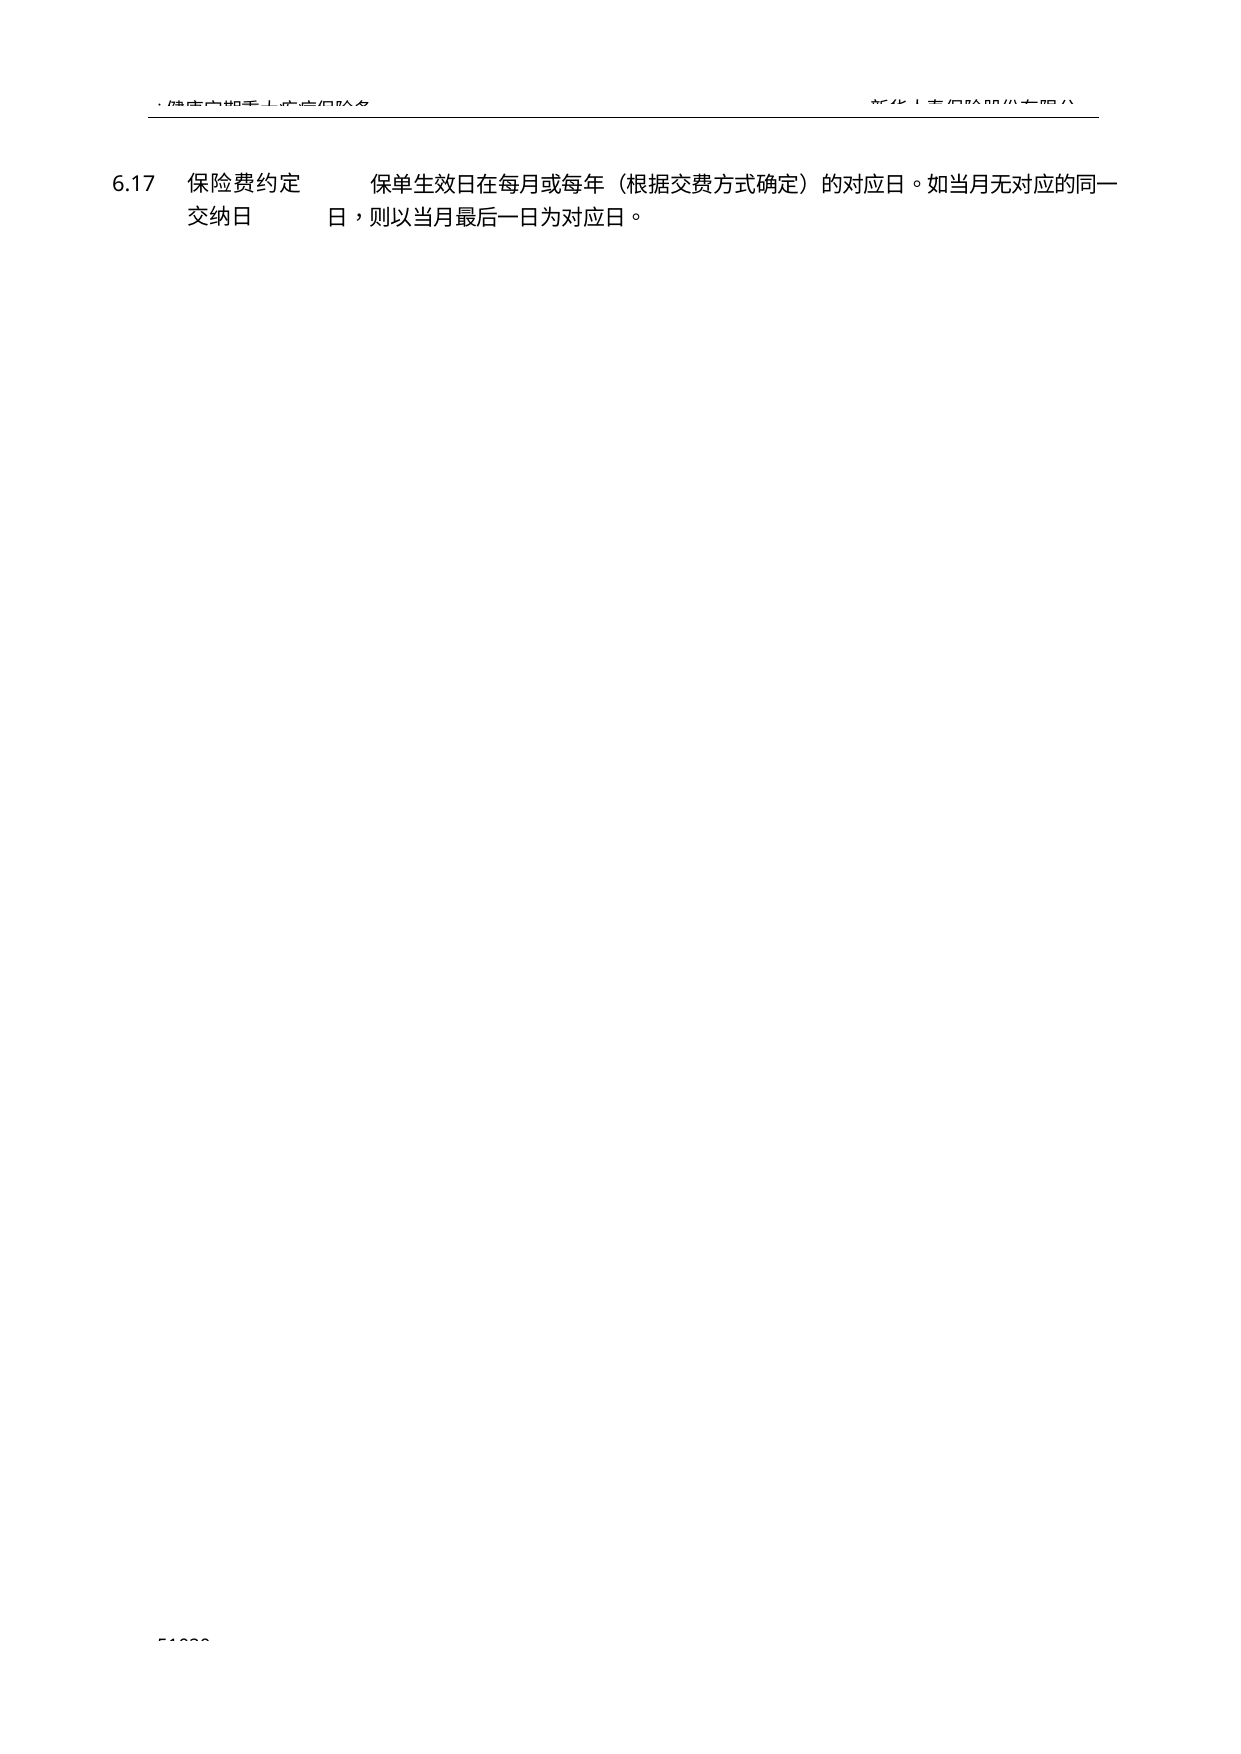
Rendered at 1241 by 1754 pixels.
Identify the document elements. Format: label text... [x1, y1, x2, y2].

text 保单生效日在每月或每年（根据交费方式确定）的对应日。如当月无对应的同一日，则以当月最后一日为对应日。 [327, 169, 1129, 232]
text 6.17 保险费约定 [112, 168, 304, 197]
text 交纳日 [187, 201, 304, 231]
